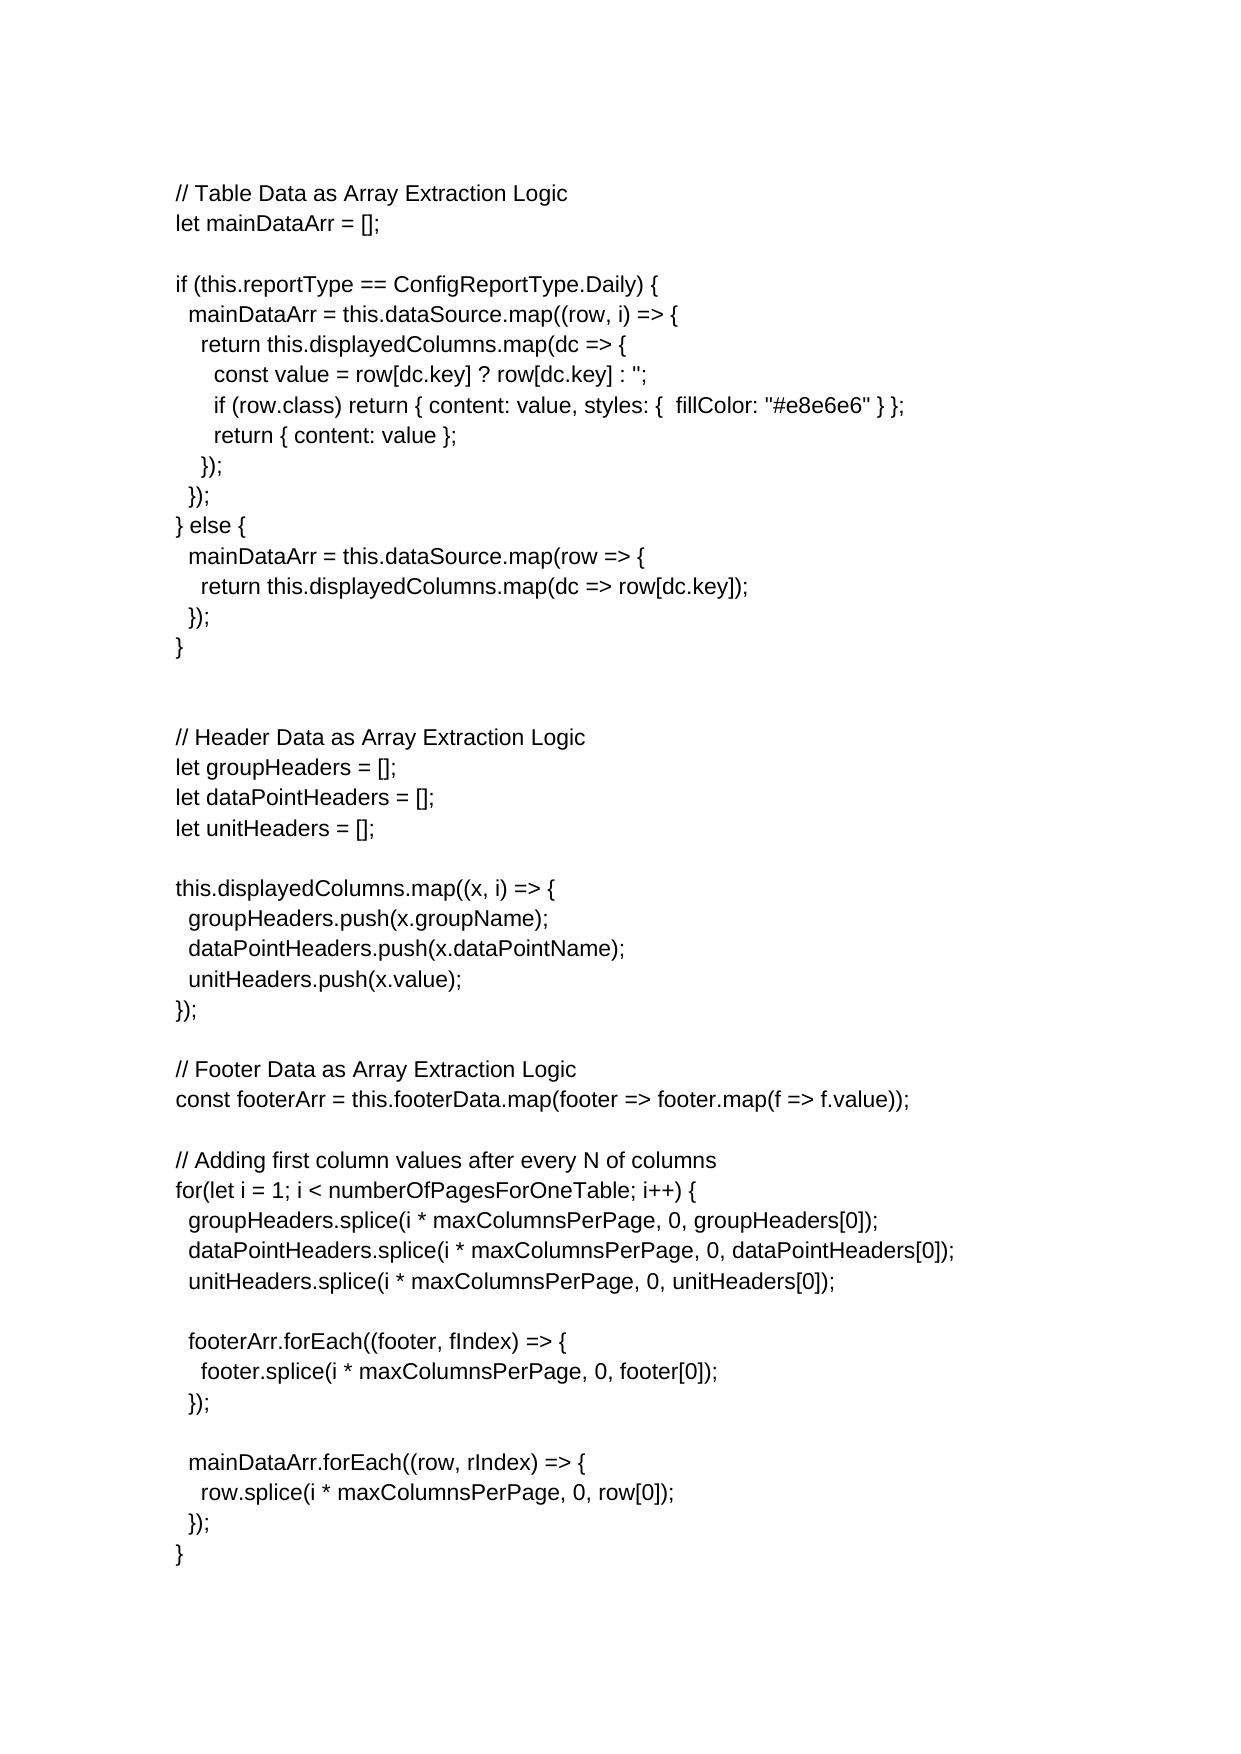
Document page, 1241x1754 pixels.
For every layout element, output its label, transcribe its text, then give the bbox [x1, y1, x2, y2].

text // Footer Data as Array Extraction Logic [150, 1056, 1090, 1083]
text }); [150, 482, 1090, 509]
text }); [150, 996, 1090, 1022]
text let unitHeaders = []; [150, 814, 1090, 841]
text mainDataArr.forEach((row, rIndex) => { [150, 1449, 1090, 1475]
text return this.displayedColumns.map(dc => { [150, 331, 1090, 358]
text dataPointHeaders.splice(i * maxColumnsPerPage, 0, dataPointHeaders[0]); [150, 1237, 1090, 1264]
text dataPointHeaders.push(x.dataPointName); [150, 935, 1090, 962]
text unitHeaders.splice(i * maxColumnsPerPage, 0, unitHeaders[0]); [150, 1268, 1090, 1294]
text }); [150, 452, 1090, 478]
text const footerArr = this.footerData.map(footer => footer.map(f => f.value)); [150, 1086, 1090, 1113]
text }); [150, 603, 1090, 629]
text let groupHeaders = []; [150, 754, 1090, 781]
text const value = row[dc.key] ? row[dc.key] : ''; [150, 361, 1090, 388]
text } [150, 1539, 1090, 1566]
text row.splice(i * maxColumnsPerPage, 0, row[0]); [150, 1479, 1090, 1506]
text return this.displayedColumns.map(dc => row[dc.key]); [150, 573, 1090, 599]
text for(let i = 1; i < numberOfPagesForOneTable; i++) { [150, 1177, 1090, 1203]
text if (row.class) return { content: value, styles: { fillColor: "#e8e6e6" } }; [150, 392, 1090, 418]
text let dataPointHeaders = []; [150, 784, 1090, 811]
text // Table Data as Array Extraction Logic [150, 180, 1090, 207]
text mainDataArr = this.dataSource.map((row, i) => { [150, 301, 1090, 327]
text let mainDataArr = []; [150, 210, 1090, 237]
text groupHeaders.push(x.groupName); [150, 905, 1090, 932]
text }); [150, 1388, 1090, 1415]
text unitHeaders.push(x.value); [150, 966, 1090, 992]
text // Header Data as Array Extraction Logic [150, 724, 1090, 750]
text } [150, 633, 1090, 660]
text } else { [150, 512, 1090, 539]
text groupHeaders.splice(i * maxColumnsPerPage, 0, groupHeaders[0]); [150, 1207, 1090, 1234]
text footerArr.forEach((footer, fIndex) => { [150, 1328, 1090, 1354]
text this.displayedColumns.map((x, i) => { [150, 875, 1090, 901]
text // Adding first column values after every N of columns [150, 1147, 1090, 1173]
text if (this.reportType == ConfigReportType.Daily) { [150, 271, 1090, 297]
text return { content: value }; [150, 422, 1090, 448]
text }); [150, 1509, 1090, 1536]
text footer.splice(i * maxColumnsPerPage, 0, footer[0]); [150, 1358, 1090, 1385]
text mainDataArr = this.dataSource.map(row => { [150, 543, 1090, 569]
